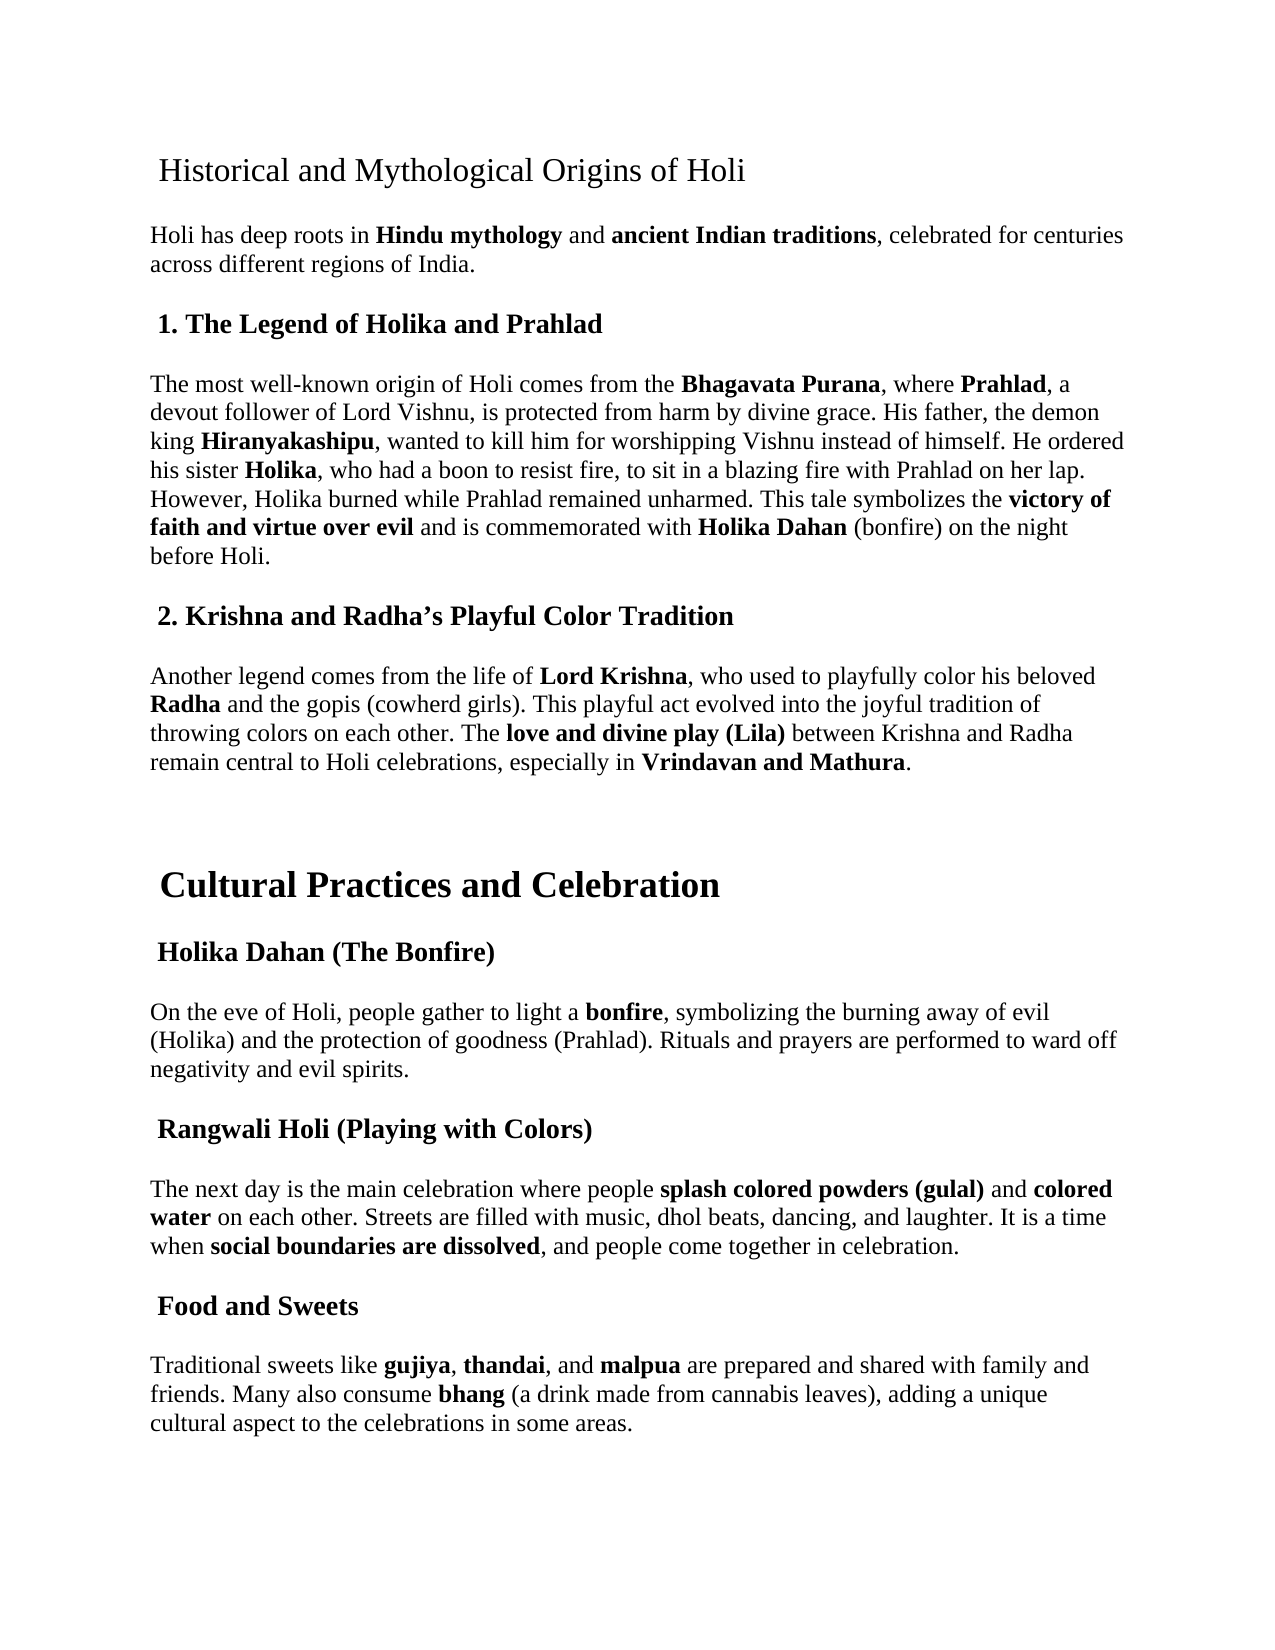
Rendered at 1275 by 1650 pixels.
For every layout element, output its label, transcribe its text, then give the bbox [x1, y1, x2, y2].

subtitle 1. The Legend of Holika and Prahlad [150, 307, 1125, 339]
subtitle Rangwali Holi (Playing with Colors) [150, 1112, 1125, 1144]
subtitle Food and Sweets [150, 1289, 1125, 1321]
subtitle 2. Krishna and Radha’s Playful Color Tradition [150, 599, 1125, 632]
text The next day is the main celebration where people splash colored powders (gulal) and colored water on each other. Streets are filled with music, dhol beats, dancing, and laughter. It is a time when social boundaries are dissolved, and people come together in celebration. [150, 1174, 1125, 1260]
subtitle Historical and Mythological Origins of Holi [150, 150, 1125, 188]
subtitle Holika Dahan (The Bonfire) [150, 935, 1125, 967]
text The most well-known origin of Holi comes from the Bhagavata Purana, where Prahlad, a devout follower of Lord Vishnu, is protected from harm by divine grace. His father, the demon king Hiranyakashipu, wanted to kill him for worshipping Vishnu instead of himself. He ordered his sister Holika, who had a boon to resist fire, to sit in a blazing fire with Prahlad on her lap. However, Holika burned while Prahlad remained unharmed. This tale symbolizes the victory of faith and virtue over evil and is commemorated with Holika Dahan (bonfire) on the night before Holi. [150, 369, 1125, 570]
subtitle Cultural Practices and Celebration [150, 863, 1125, 906]
text Holi has deep roots in Hindu mythology and ancient Indian traditions, celebrated for centuries across different regions of India. [150, 221, 1125, 278]
text Another legend comes from the life of Lord Krishna, who used to playfully color his beloved Radha and the gopis (cowherd girls). This playful act evolved into the joyful tradition of throwing colors on each other. The love and divine play (Lila) between Krishna and Radha remain central to Holi celebrations, especially in Vrindavan and Mathura. [150, 661, 1125, 776]
text On the eve of Holi, people gather to light a bonfire, symbolizing the burning away of evil (Holika) and the protection of goodness (Prahlad). Rituals and prayers are performed to ward off negativity and evil spirits. [150, 997, 1125, 1083]
text Traditional sweets like gujiya, thandai, and malpua are prepared and shared with family and friends. Many also consume bhang (a drink made from cannabis leaves), adding a unique cultural aspect to the celebrations in some areas. [150, 1351, 1125, 1437]
